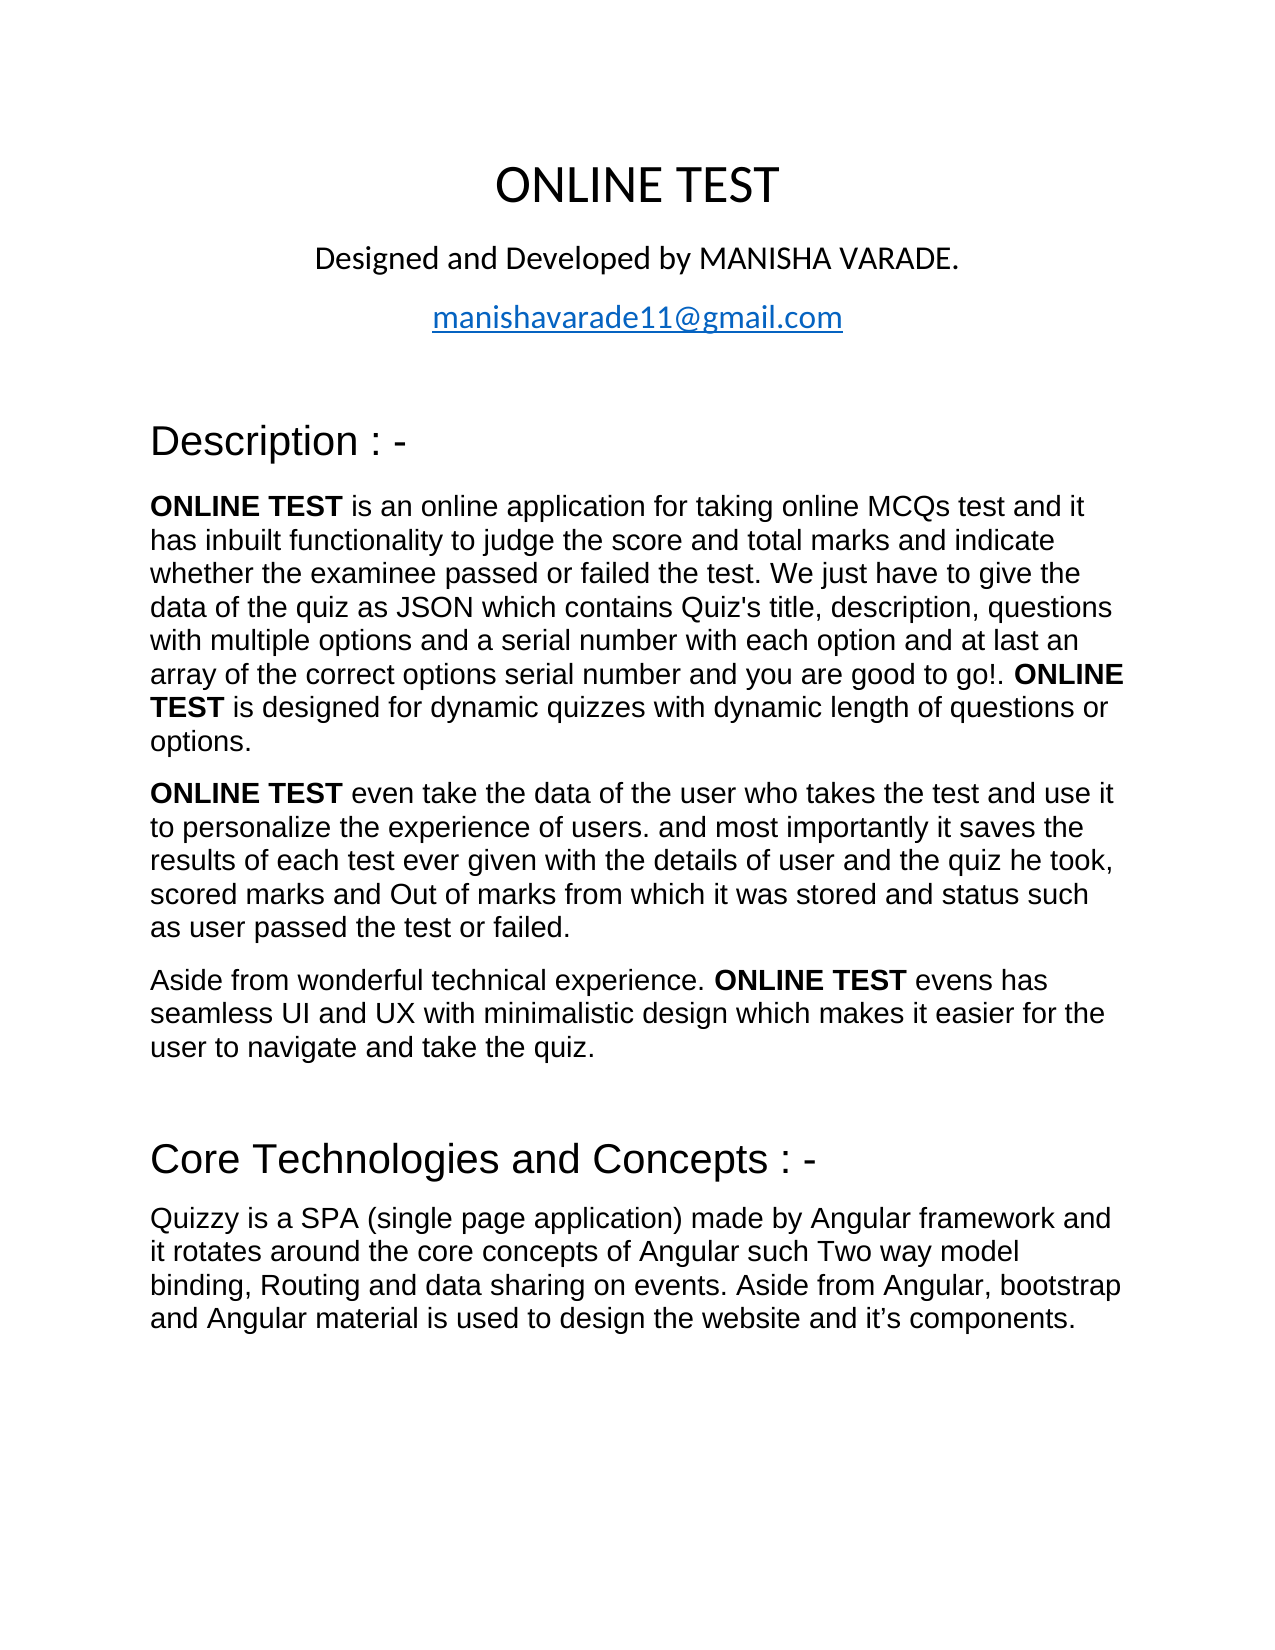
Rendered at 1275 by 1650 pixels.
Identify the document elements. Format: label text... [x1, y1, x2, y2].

text Aside from wonderful technical experience. ONLINE TEST evens has seamless UI and UX with minimalistic design which makes it easier for the user to navigate and take the quiz. [150, 963, 1125, 1063]
text ONLINE TEST is an online application for taking online MCQs test and it has inbuilt functionality to judge the score and total marks and indicate whether the examinee passed or failed the test. We just have to give the data of the quiz as JSON which contains Quiz's title, description, questions with multiple options and a serial number with each option and at last an array of the correct options serial number and you are good to go!. ONLINE TEST is designed for dynamic quizzes with dynamic length of questions or options. [150, 489, 1125, 757]
text manishavarade11@gmail.com [150, 297, 1125, 337]
text Description : - [150, 416, 1125, 464]
text Designed and Developed by MANISHA VARADE. [150, 237, 1125, 277]
text ONLINE TEST even take the data of the user who takes the test and use it to personalize the experience of users. and most importantly it saves the results of each test ever given with the details of user and the quiz he took, scored marks and Out of marks from which it was stored and status such as user passed the test or failed. [150, 776, 1125, 944]
text Core Technologies and Concepts : - [150, 1134, 1125, 1182]
text Quizzy is a SPA (single page application) made by Angular framework and it rotates around the core concepts of Angular such Two way model binding, Routing and data sharing on events. Aside from Angular, bootstrap and Angular material is used to design the website and it’s components. [150, 1201, 1125, 1335]
text ONLINE TEST [150, 150, 1125, 216]
